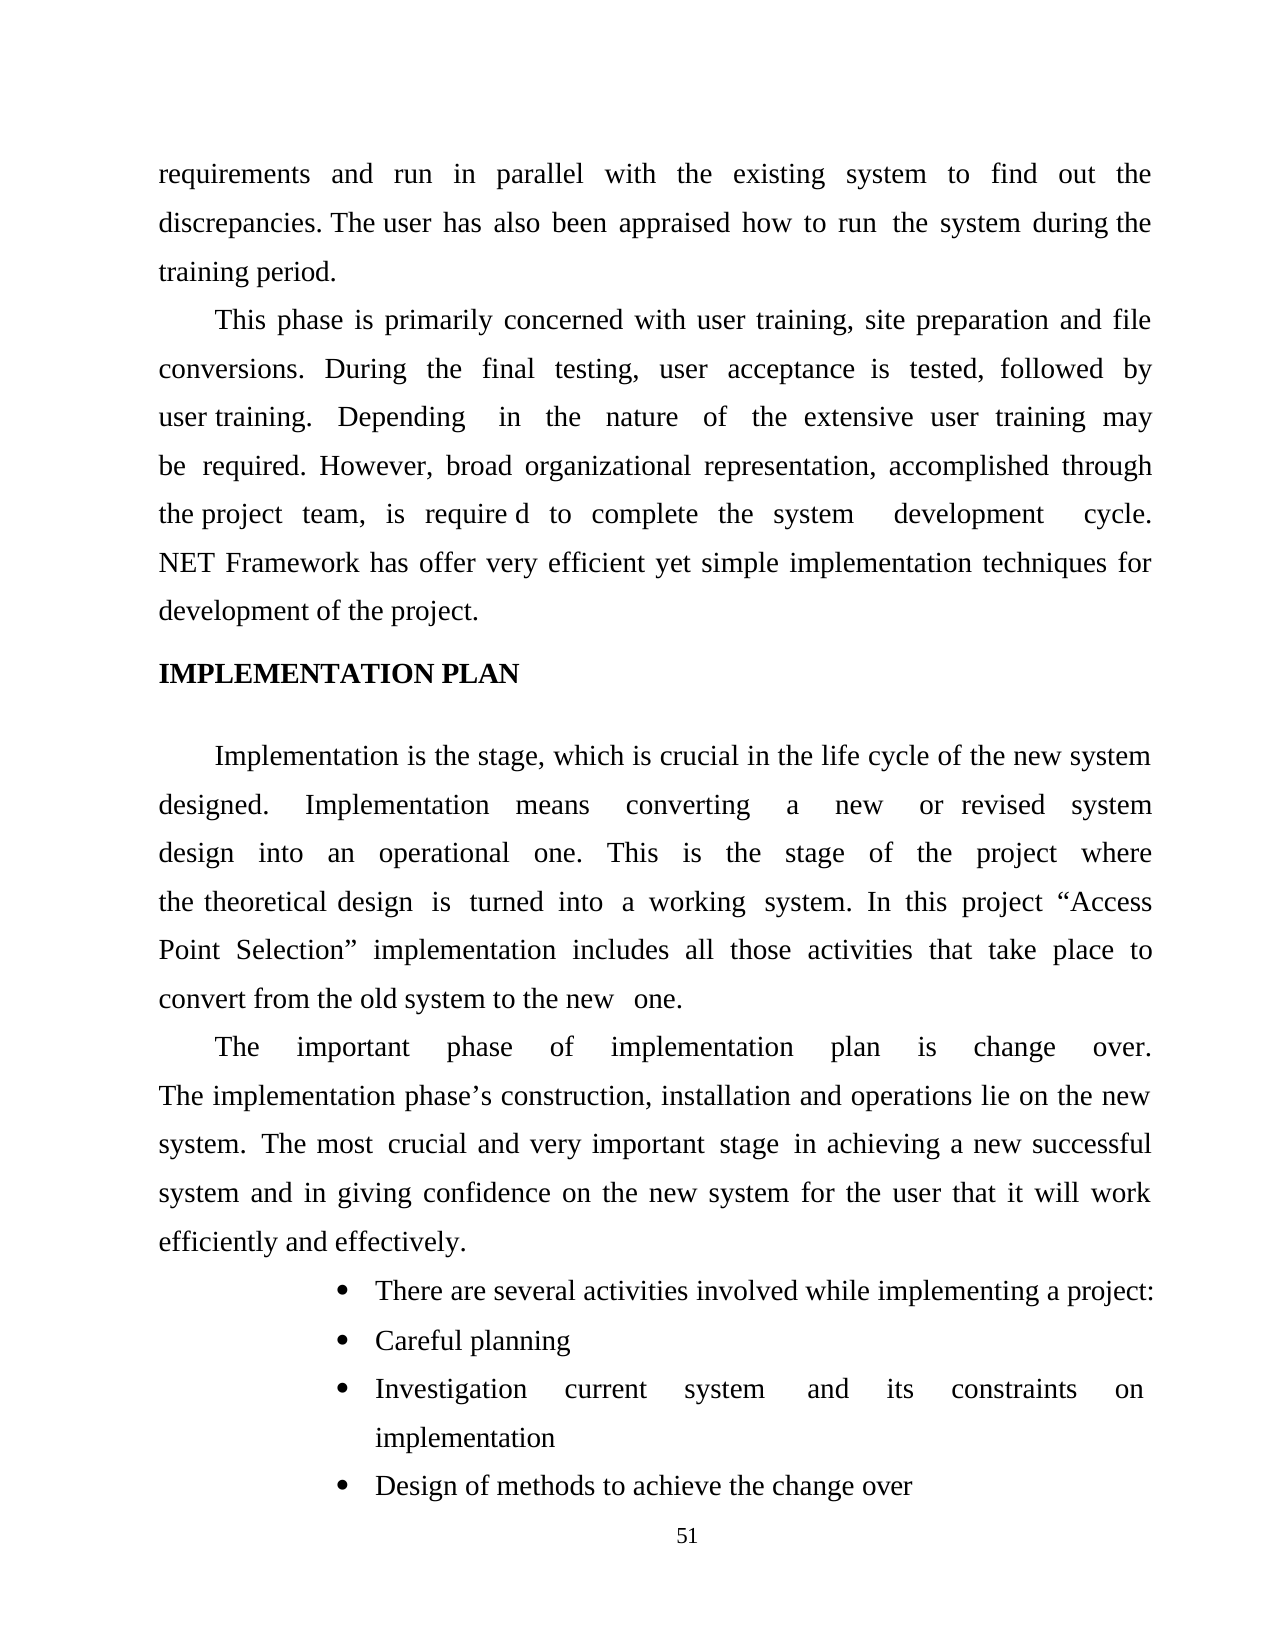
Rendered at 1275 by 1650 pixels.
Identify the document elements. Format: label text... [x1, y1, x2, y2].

list There are several activities involved while implementing a project: [337, 1272, 1239, 1308]
subtitle IMPLEMENTATION PLAN [158, 656, 1239, 689]
list Careful planning [337, 1323, 1239, 1356]
list Investigation current system and its constraints on implementation [337, 1372, 1144, 1453]
list Design of methods to achieve the change over [337, 1468, 1239, 1502]
text requirements and run in parallel with the existing system to find out the discrepancies. The user has also been appraised how to run the system during the training period. [158, 157, 1152, 287]
text The important phase of implementation plan is change over. The implementation phase’s construction, installation and operations lie on the new system. The most crucial and very important stage in achieving a new successful system and in giving confidence on the new system for the user that it will work efficiently and effectively. [158, 1029, 1152, 1257]
text Implementation is the stage, which is crucial in the life cycle of the new system designed. Implementation means converting a new or revised system design into an operational one. This is the stage of the project where the theoretical design is turned into a working system. In this project “Access Point Selection” implementation includes all those activities that take place to convert from the old system to the new one. [158, 738, 1153, 1014]
text This phase is primarily concerned with user training, site preparation and file conversions. During the final testing, user acceptance is tested, followed by user training. Depending in the nature of the extensive user training may be required. However, broad organizational representation, accomplished through the project team, is require d to complete the system development cycle. NET Framework has offer very efficient yet simple implementation techniques for development of the project. [158, 302, 1153, 627]
